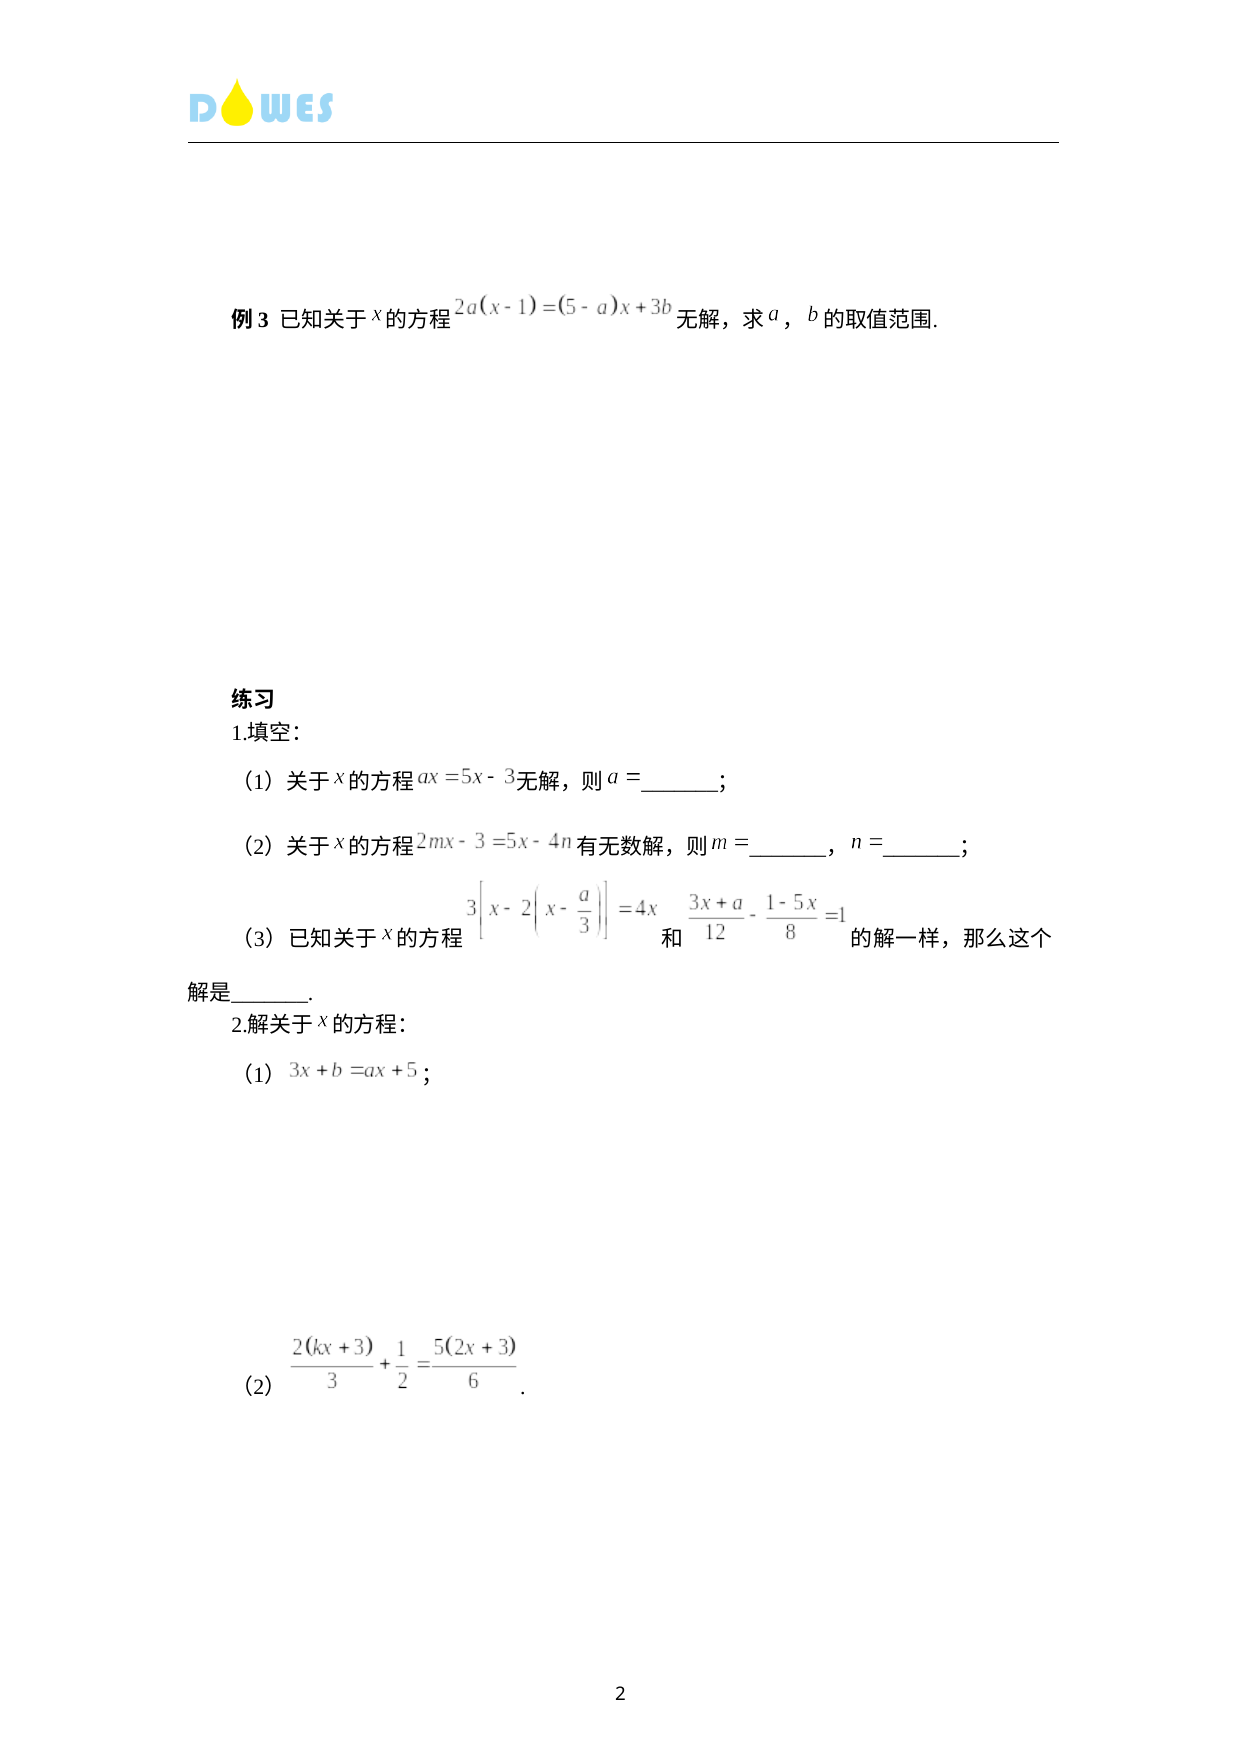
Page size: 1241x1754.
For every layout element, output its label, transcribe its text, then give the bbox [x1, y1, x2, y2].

text 2.解关于的方程： [187, 1007, 1053, 1039]
picture [178, 71, 346, 139]
text 练习 [187, 682, 1053, 714]
text （3）已知关于的方程和的解一样，那么这个解是_______. [187, 877, 1053, 1007]
text 例3 已知关于的方程无解，求，的取值范围. [187, 292, 1053, 357]
text （2）. [187, 1332, 1053, 1429]
text 1.填空： [187, 714, 1053, 747]
text （2）关于的方程有无数解，则_______，_______； [187, 812, 1053, 877]
text （1）； [187, 1039, 1053, 1104]
text （1）关于的方程无解，则_______； [187, 747, 1053, 812]
